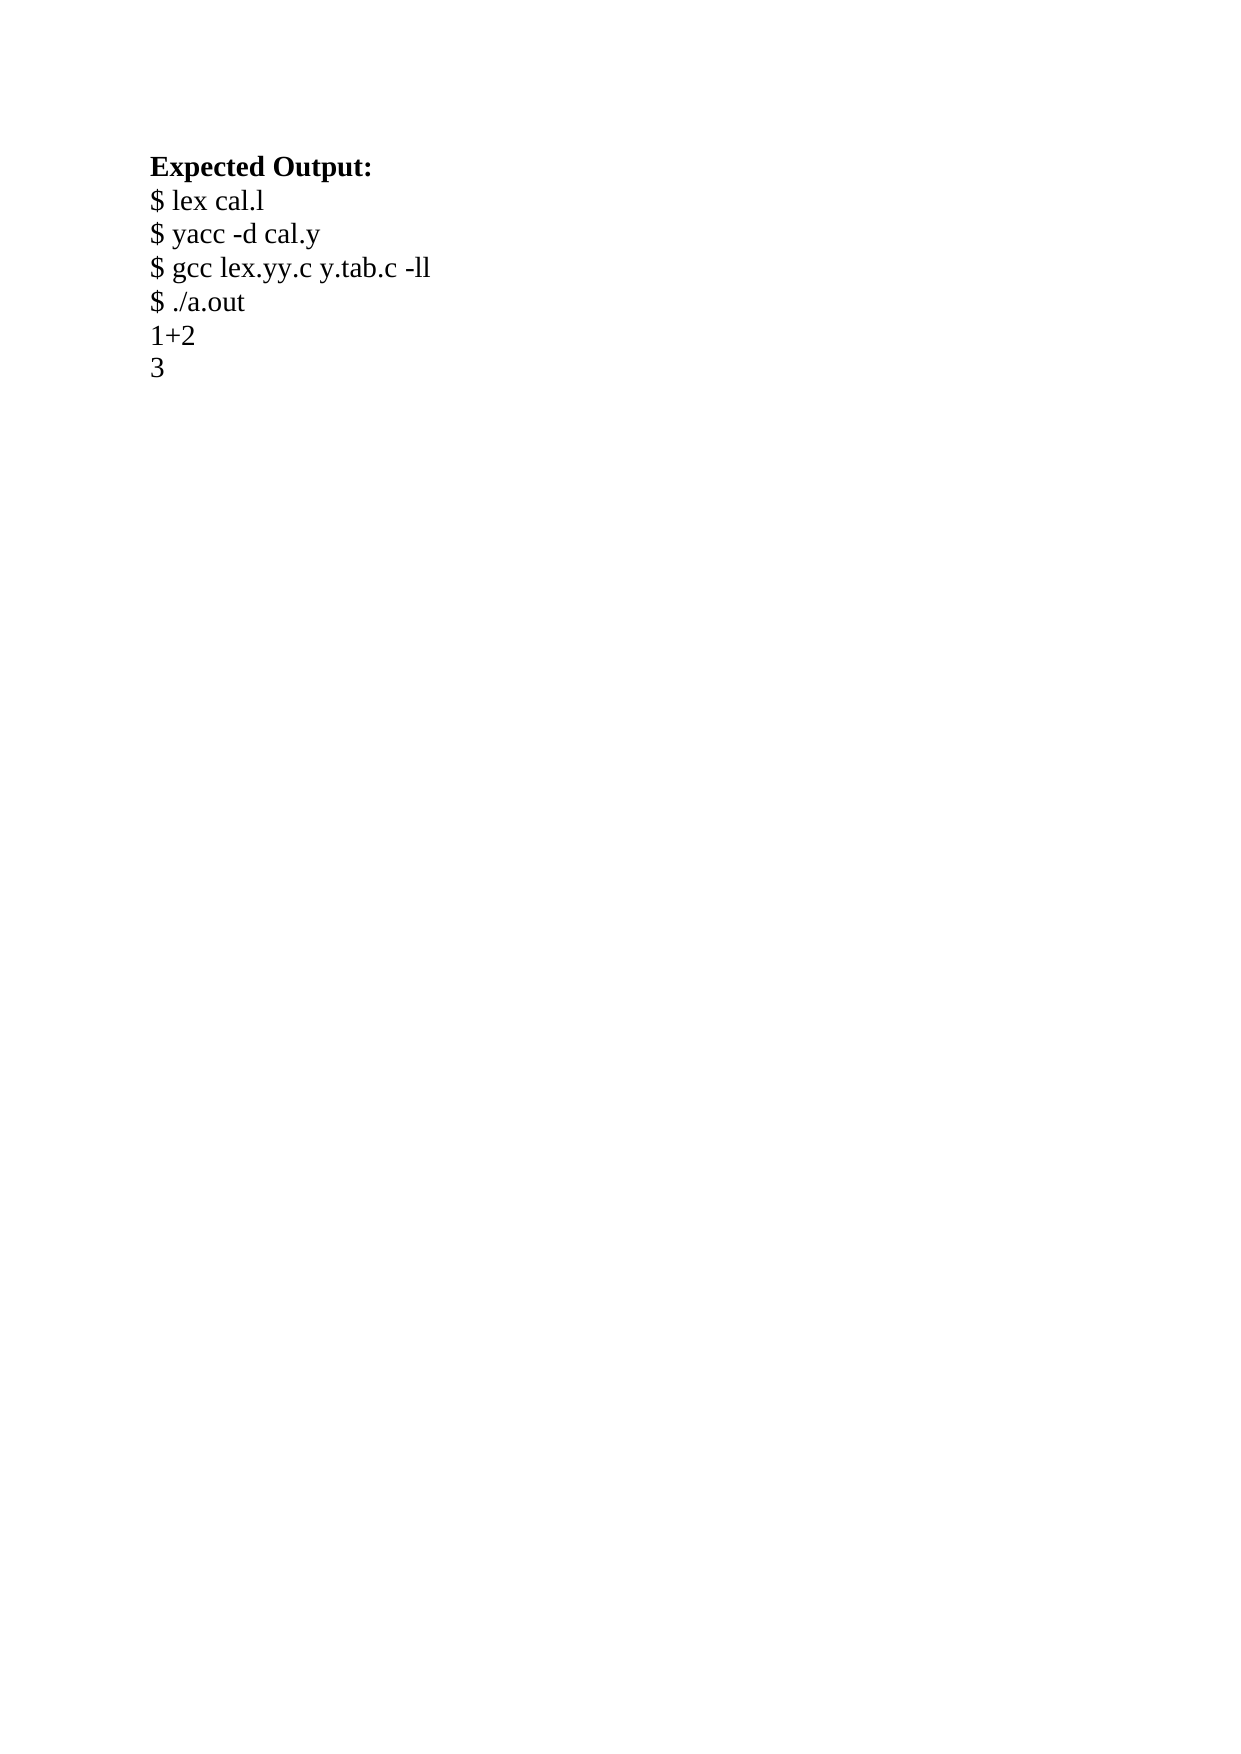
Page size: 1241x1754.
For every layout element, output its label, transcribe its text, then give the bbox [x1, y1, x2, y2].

subtitle Expected Output: [150, 150, 1088, 183]
text 3 [150, 351, 1088, 384]
text $ gcc lex.yy.c y.tab.c -ll [150, 251, 1088, 284]
text $ lex cal.l [150, 183, 1088, 217]
text $ yacc -d cal.y [150, 217, 1088, 251]
text $ ./a.out 1+2 [150, 284, 246, 351]
